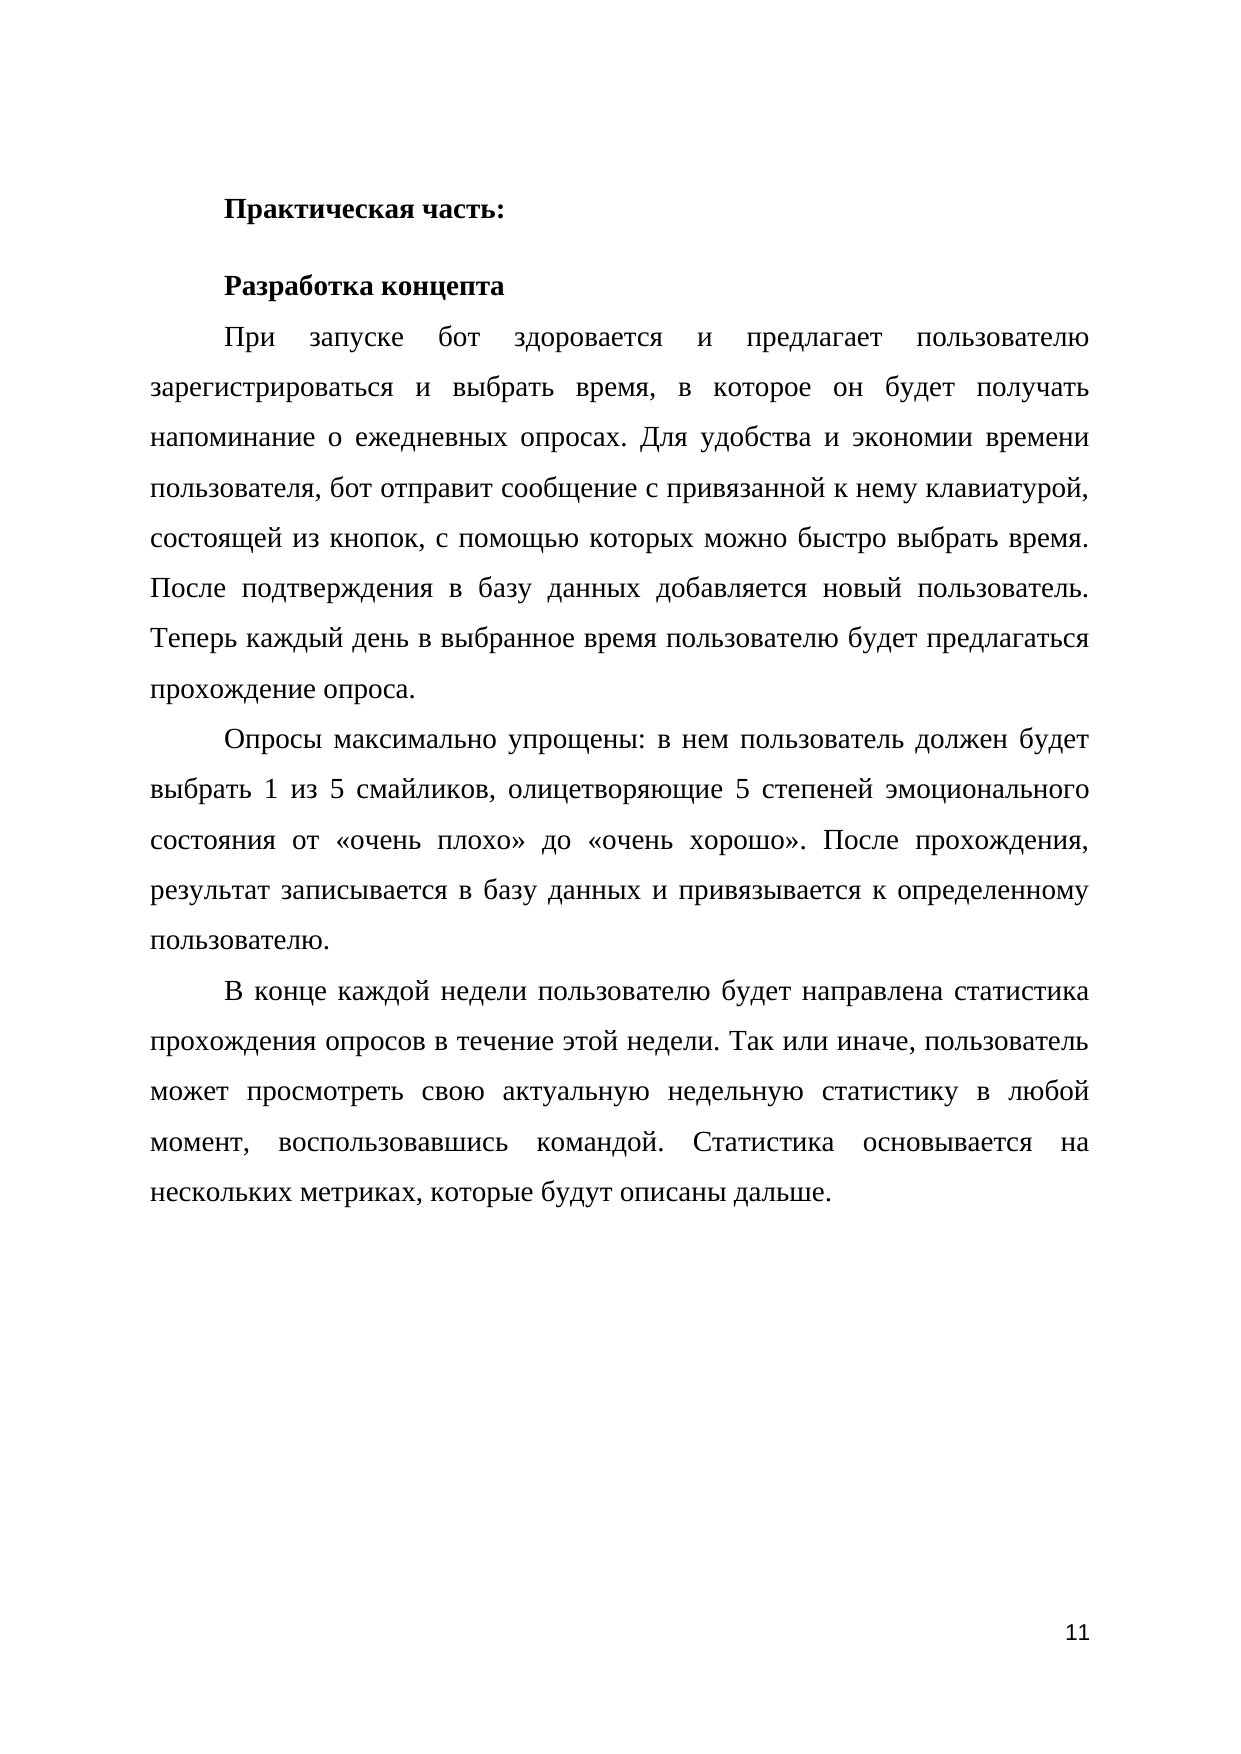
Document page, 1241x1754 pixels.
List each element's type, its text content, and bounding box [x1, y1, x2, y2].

subtitle Разработка концепта [150, 268, 1090, 301]
text Опросы максимально упрощены: в нем пользователь должен будет выбрать 1 из 5 смайликов, олицетворяющие 5 степеней эмоционального состояния от «очень плохо» до «очень хорошо». После прохождения, результат записывается в базу данных и привязывается к определенному пользователю. [150, 721, 1090, 956]
subtitle Практическая часть: [150, 192, 1090, 225]
text При запуске бот здоровается и предлагает пользователю зарегистрироваться и выбрать время, в которое он будет получать напоминание о ежедневных опросах. Для удобства и экономии времени пользователя, бот отправит сообщение с привязанной к нему клавиатурой, состоящей из кнопок, с помощью которых можно быстро выбрать время. После подтверждения в базу данных добавляется новый пользователь. Теперь каждый день в выбранное время пользователю будет предлагаться прохождение опроса. [150, 319, 1090, 704]
text В конце каждой недели пользователю будет направлена статистика прохождения опросов в течение этой недели. Так или иначе, пользователь может просмотреть свою актуальную недельную статистику в любой момент, воспользовавшись командой. Статистика основывается на нескольких метриках, которые будут описаны дальше. [150, 973, 1090, 1208]
